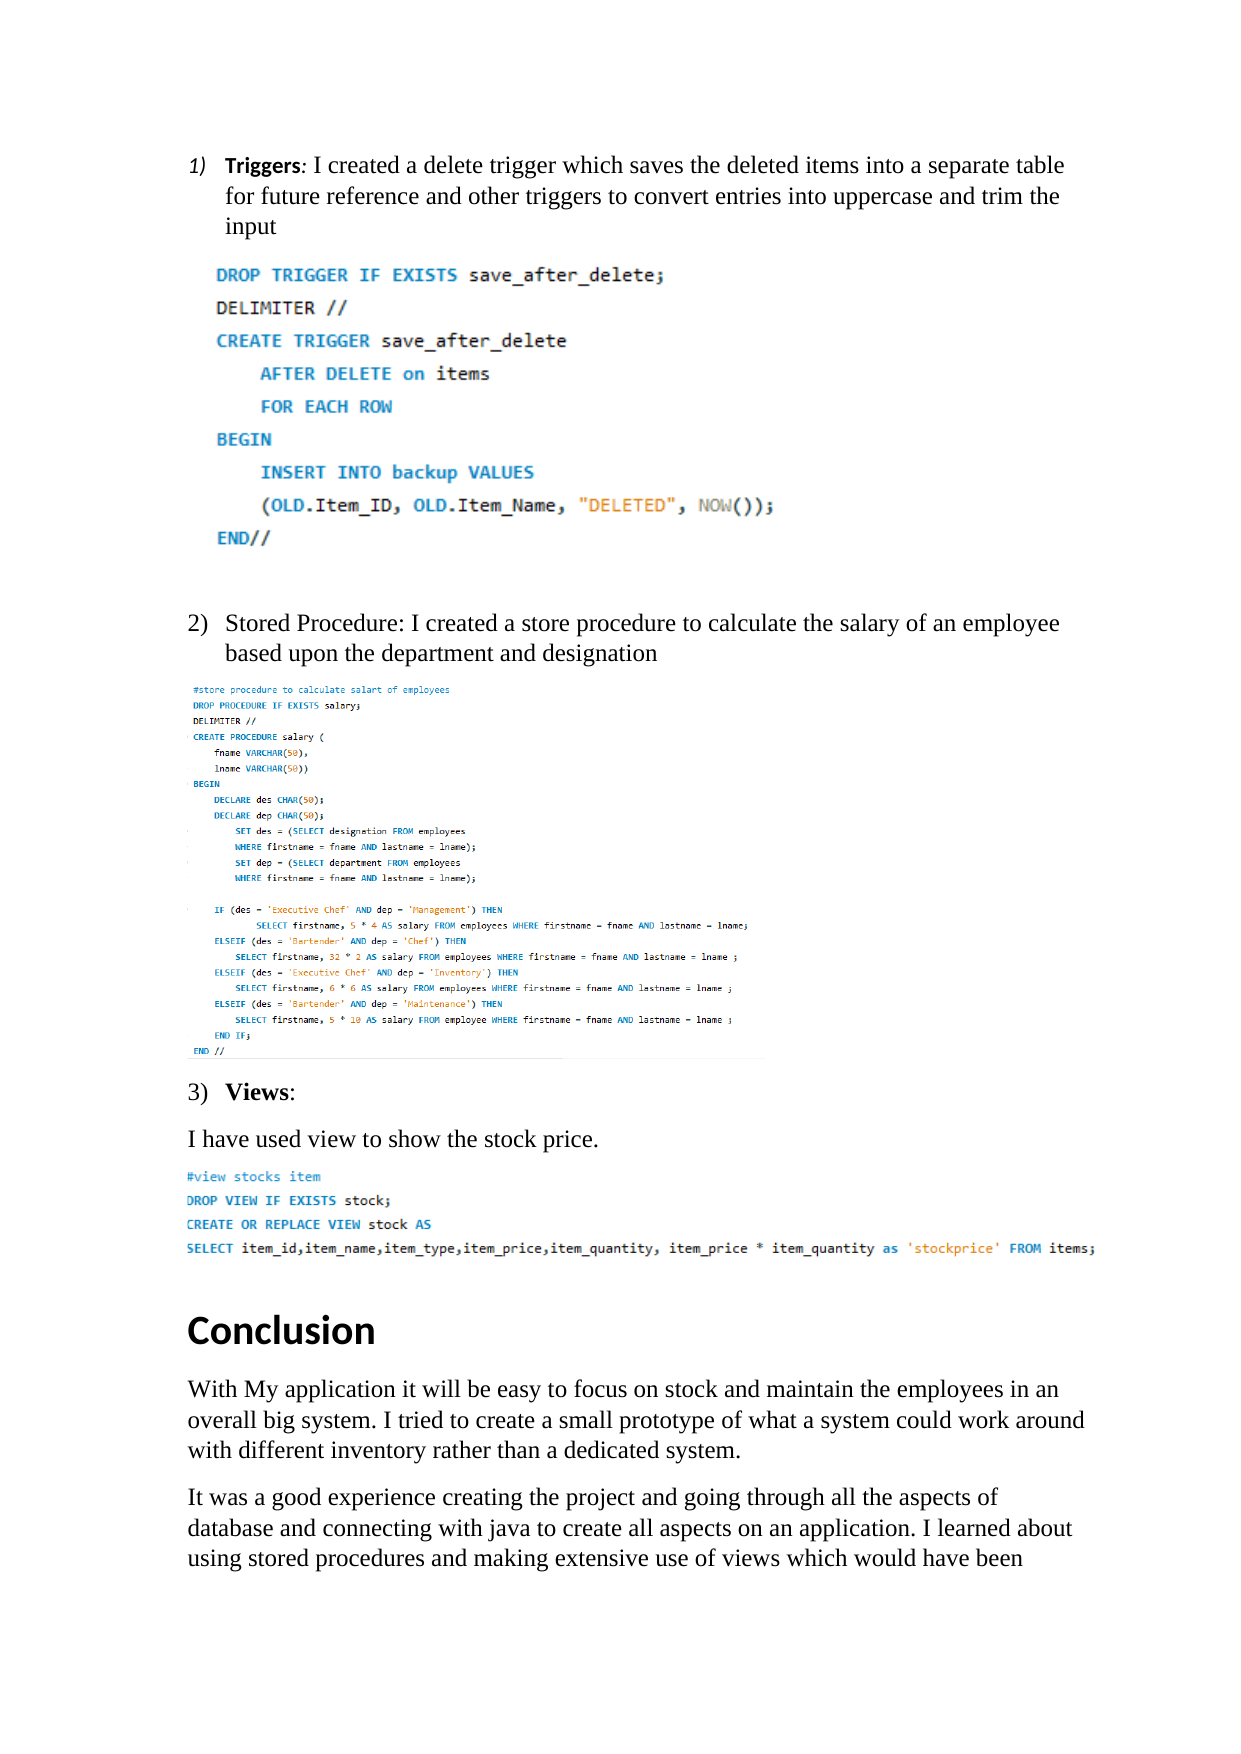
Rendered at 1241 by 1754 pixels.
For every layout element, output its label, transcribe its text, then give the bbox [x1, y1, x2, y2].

text Conclusion [187, 1304, 1090, 1354]
list Stored Procedure: I created a store procedure to calculate the salary of an employee based upon the department and designation [187, 608, 1090, 667]
list Triggers: I created a delete trigger which saves the deleted items into a separate table for future reference and other triggers to convert entries into uppercase and trim the input [187, 150, 1090, 240]
text I have used view to show the stock price. [187, 1124, 1090, 1153]
picture [187, 685, 766, 1059]
text With My application it will be easy to focus on stock and maintain the employees in an overall big system. I tried to create a small prototype of what a system could work around with different inventory rather than a dedicated system. [187, 1374, 1090, 1464]
picture [187, 1171, 1128, 1286]
list Views: [187, 1077, 1090, 1106]
picture [212, 258, 810, 590]
